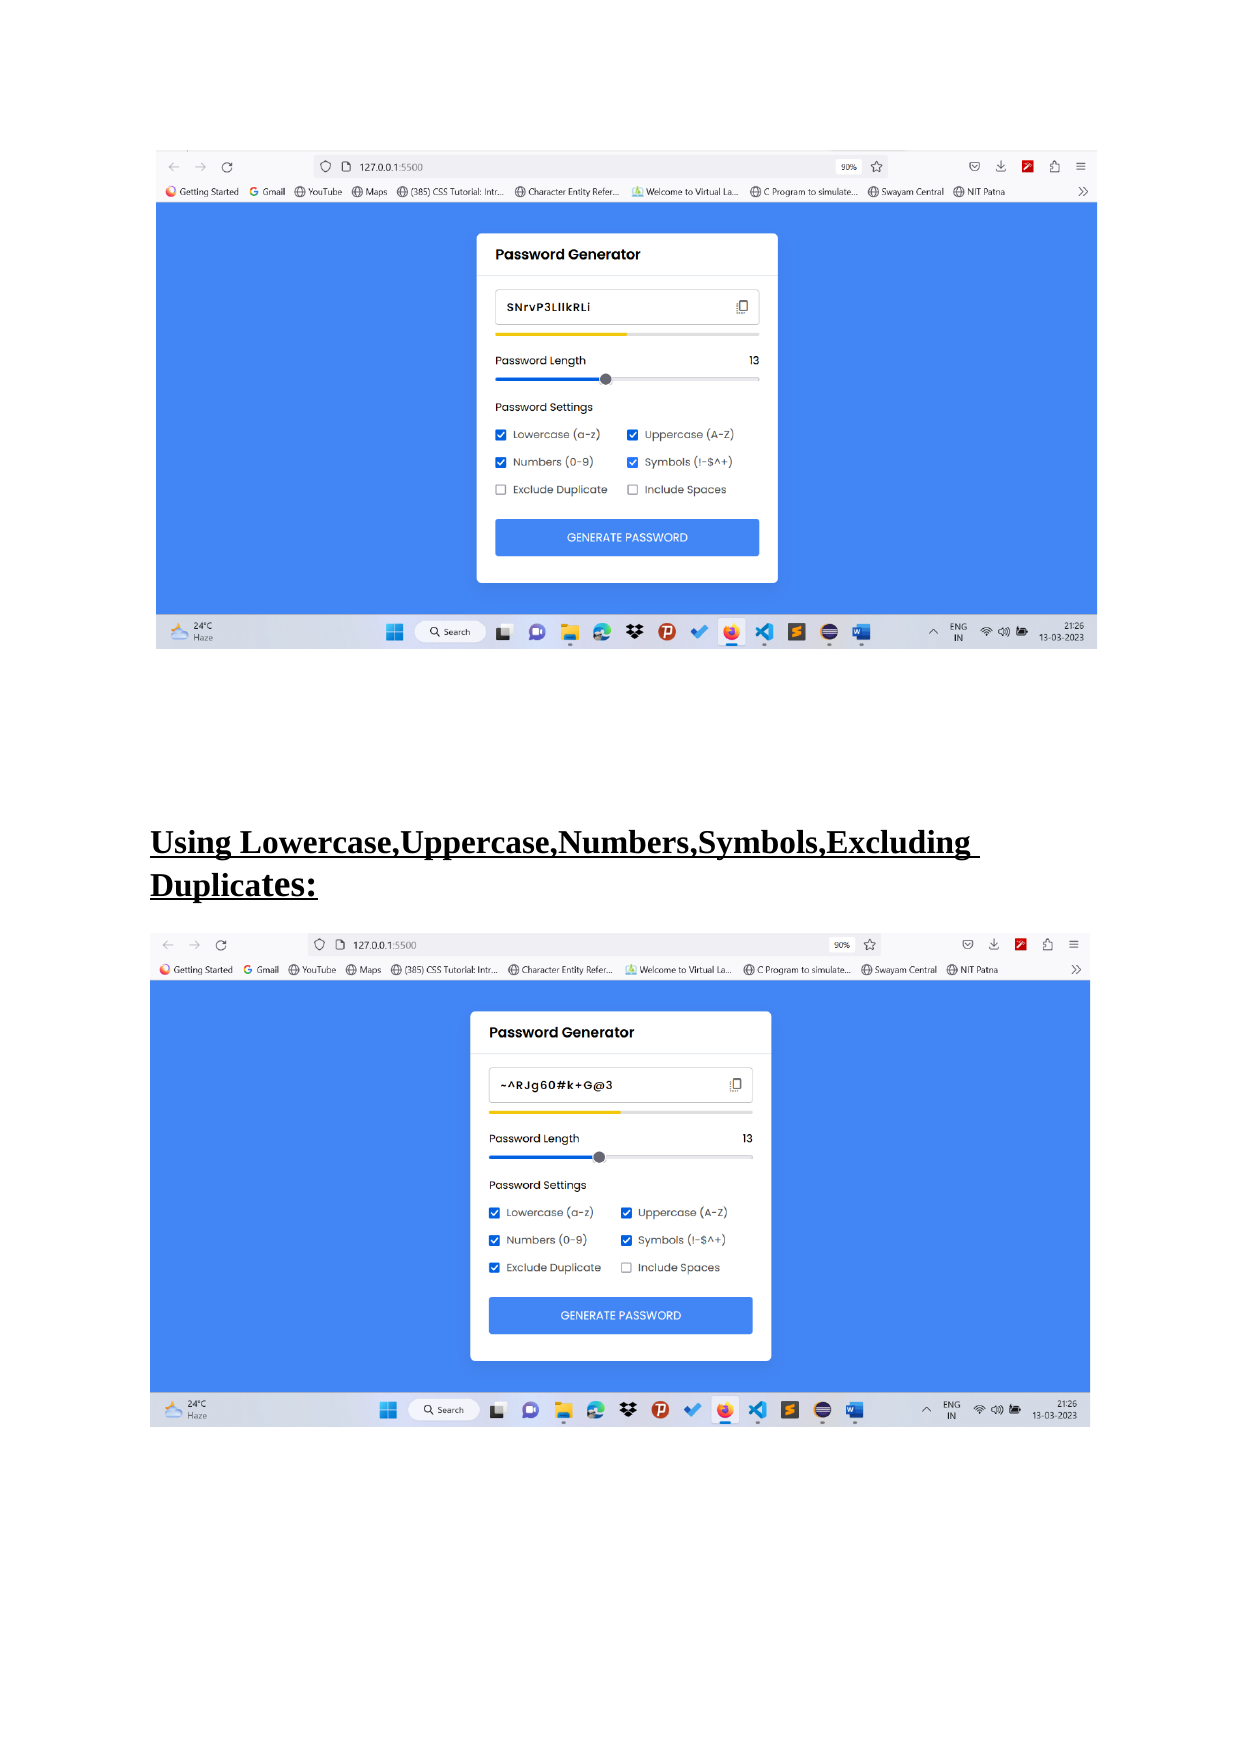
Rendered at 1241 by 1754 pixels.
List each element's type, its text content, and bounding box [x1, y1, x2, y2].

text Using Lowercase,Uppercase,Numbers,Symbols,Excluding Duplicates: [150, 823, 1090, 904]
picture [150, 933, 1091, 1427]
picture [156, 150, 1098, 649]
